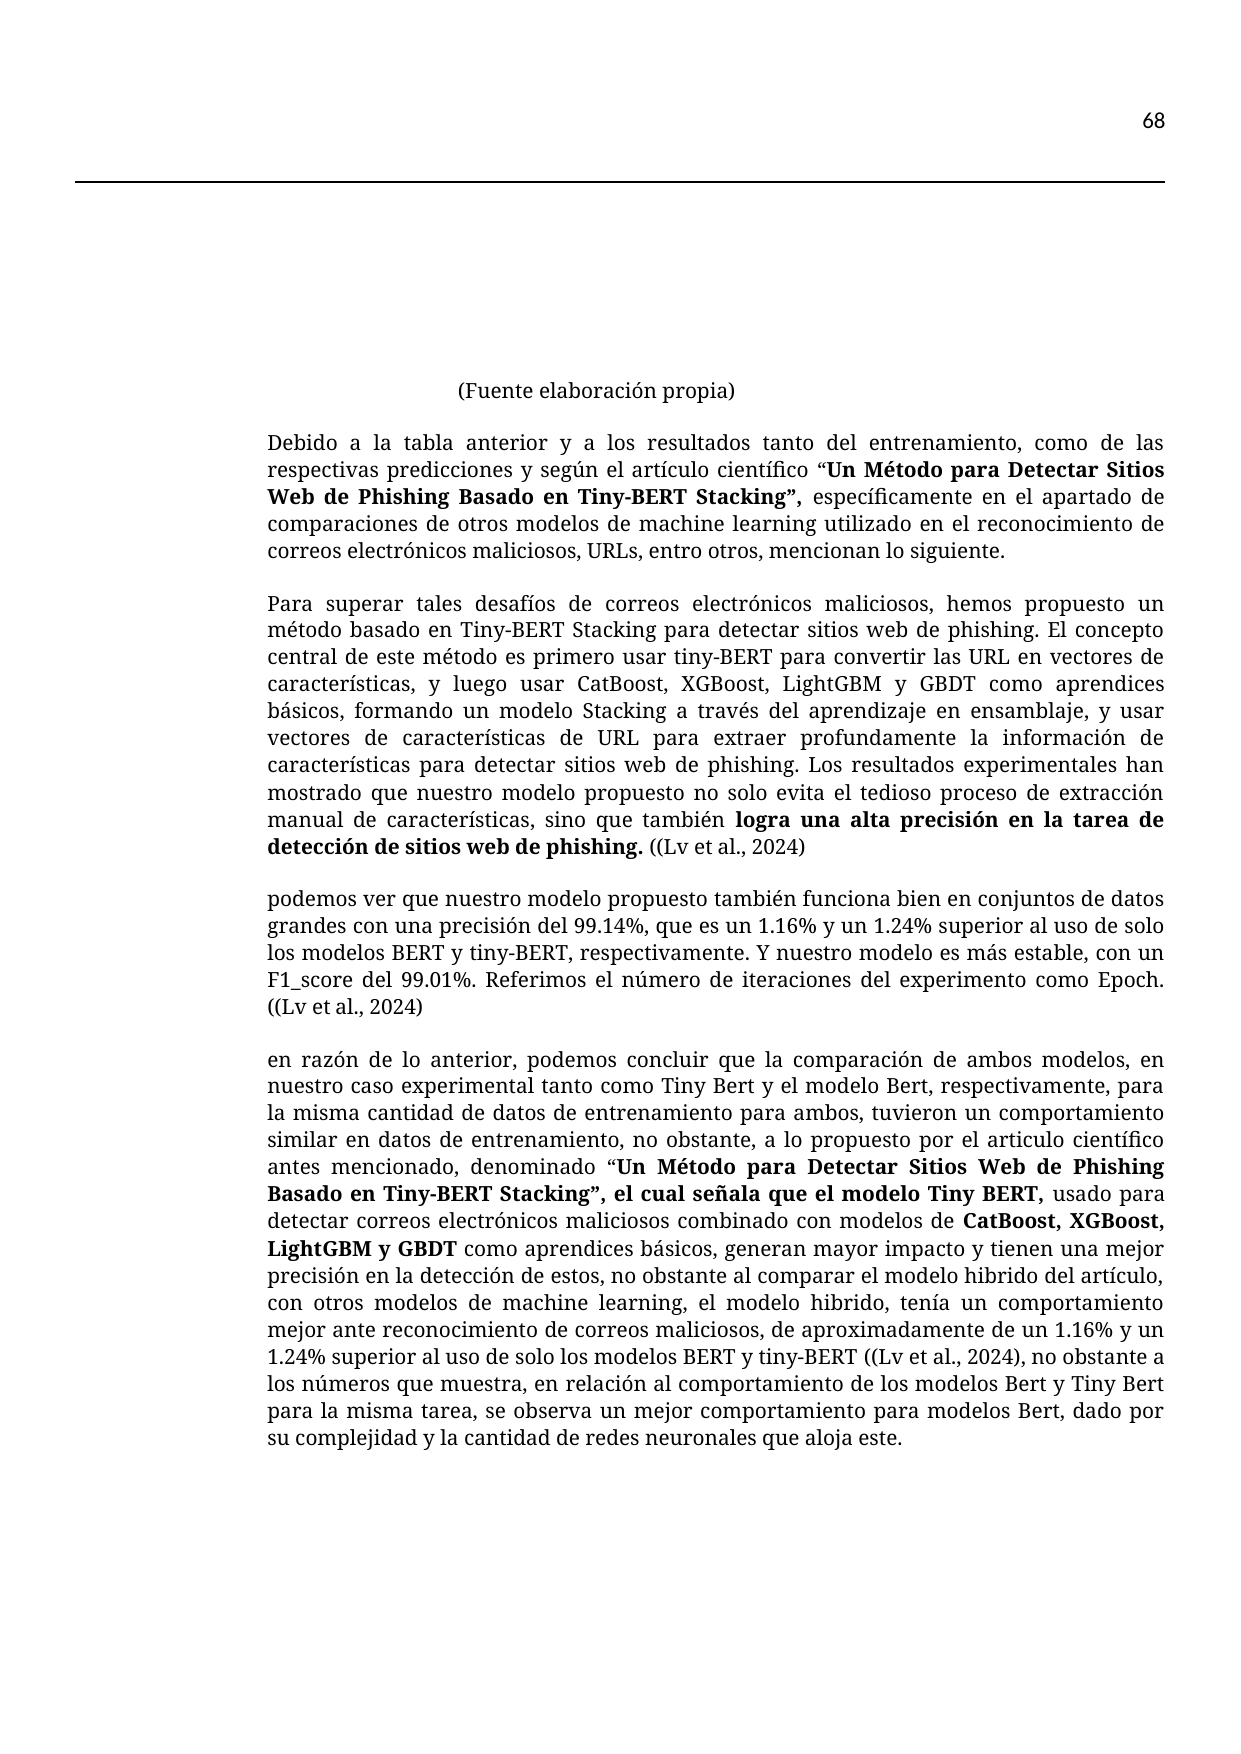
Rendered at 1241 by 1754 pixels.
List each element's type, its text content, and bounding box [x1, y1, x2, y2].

text en razón de lo anterior, podemos concluir que la comparación de ambos modelos, en nuestro caso experimental tanto como Tiny Bert y el modelo Bert, respectivamente, para la misma cantidad de datos de entrenamiento para ambos, tuvieron un comportamiento similar en datos de entrenamiento, no obstante, a lo propuesto por el articulo científico antes mencionado, denominado “Un Método para Detectar Sitios Web de Phishing Basado en Tiny-BERT Stacking”, el cual señala que el modelo Tiny BERT, usado para detectar correos electrónicos maliciosos combinado con modelos de CatBoost, XGBoost, LightGBM y GBDT como aprendices básicos, generan mayor impacto y tienen una mejor precisión en la detección de estos, no obstante al comparar el modelo hibrido del artículo, con otros modelos de machine learning, el modelo hibrido, tenía un comportamiento mejor ante reconocimiento de correos maliciosos, de aproximadamente de un 1.16% y un 1.24% superior al uso de solo los modelos BERT y tiny-BERT, no obstante a los números que muestra, en relación al comportamiento de los modelos Bert y Tiny Bert para la misma tarea, se observa un mejor comportamiento para modelos Bert, dado por su complejidad y la cantidad de redes neuronales que aloja este. [267, 1046, 1165, 1452]
text Debido a la tabla anterior y a los resultados tanto del entrenamiento, como de las respectivas predicciones y según el artículo científico “Un Método para Detectar Sitios Web de Phishing Basado en Tiny-BERT Stacking”, específicamente en el apartado de comparaciones de otros modelos de machine learning utilizado en el reconocimiento de correos electrónicos maliciosos, URLs, entro otros, mencionan lo siguiente. [267, 429, 1165, 564]
text Para superar tales desafíos de correos electrónicos maliciosos, hemos propuesto un método basado en Tiny-BERT Stacking para detectar sitios web de phishing. El concepto central de este método es primero usar tiny-BERT para convertir las URL en vectores de características, y luego usar CatBoost, XGBoost, LightGBM y GBDT como aprendices básicos, formando un modelo Stacking a través del aprendizaje en ensamblaje, y usar vectores de características de URL para extraer profundamente la información de características para detectar sitios web de phishing. Los resultados experimentales han mostrado que nuestro modelo propuesto no solo evita el tedioso proceso de extracción manual de características, sino que también logra una alta precisión en la tarea de detección de sitios web de phishing. [267, 589, 1165, 860]
text podemos ver que nuestro modelo propuesto también funciona bien en conjuntos de datos grandes con una precisión del 99.14%, que es un 1.16% y un 1.24% superior al uso de solo los modelos BERT y tiny-BERT, respectivamente. Y nuestro modelo es más estable, con un F1_score del 99.01%. Referimos el número de iteraciones del experimento como Epoch. [267, 885, 1165, 1021]
text (Fuente elaboración propia) [341, 377, 1165, 404]
